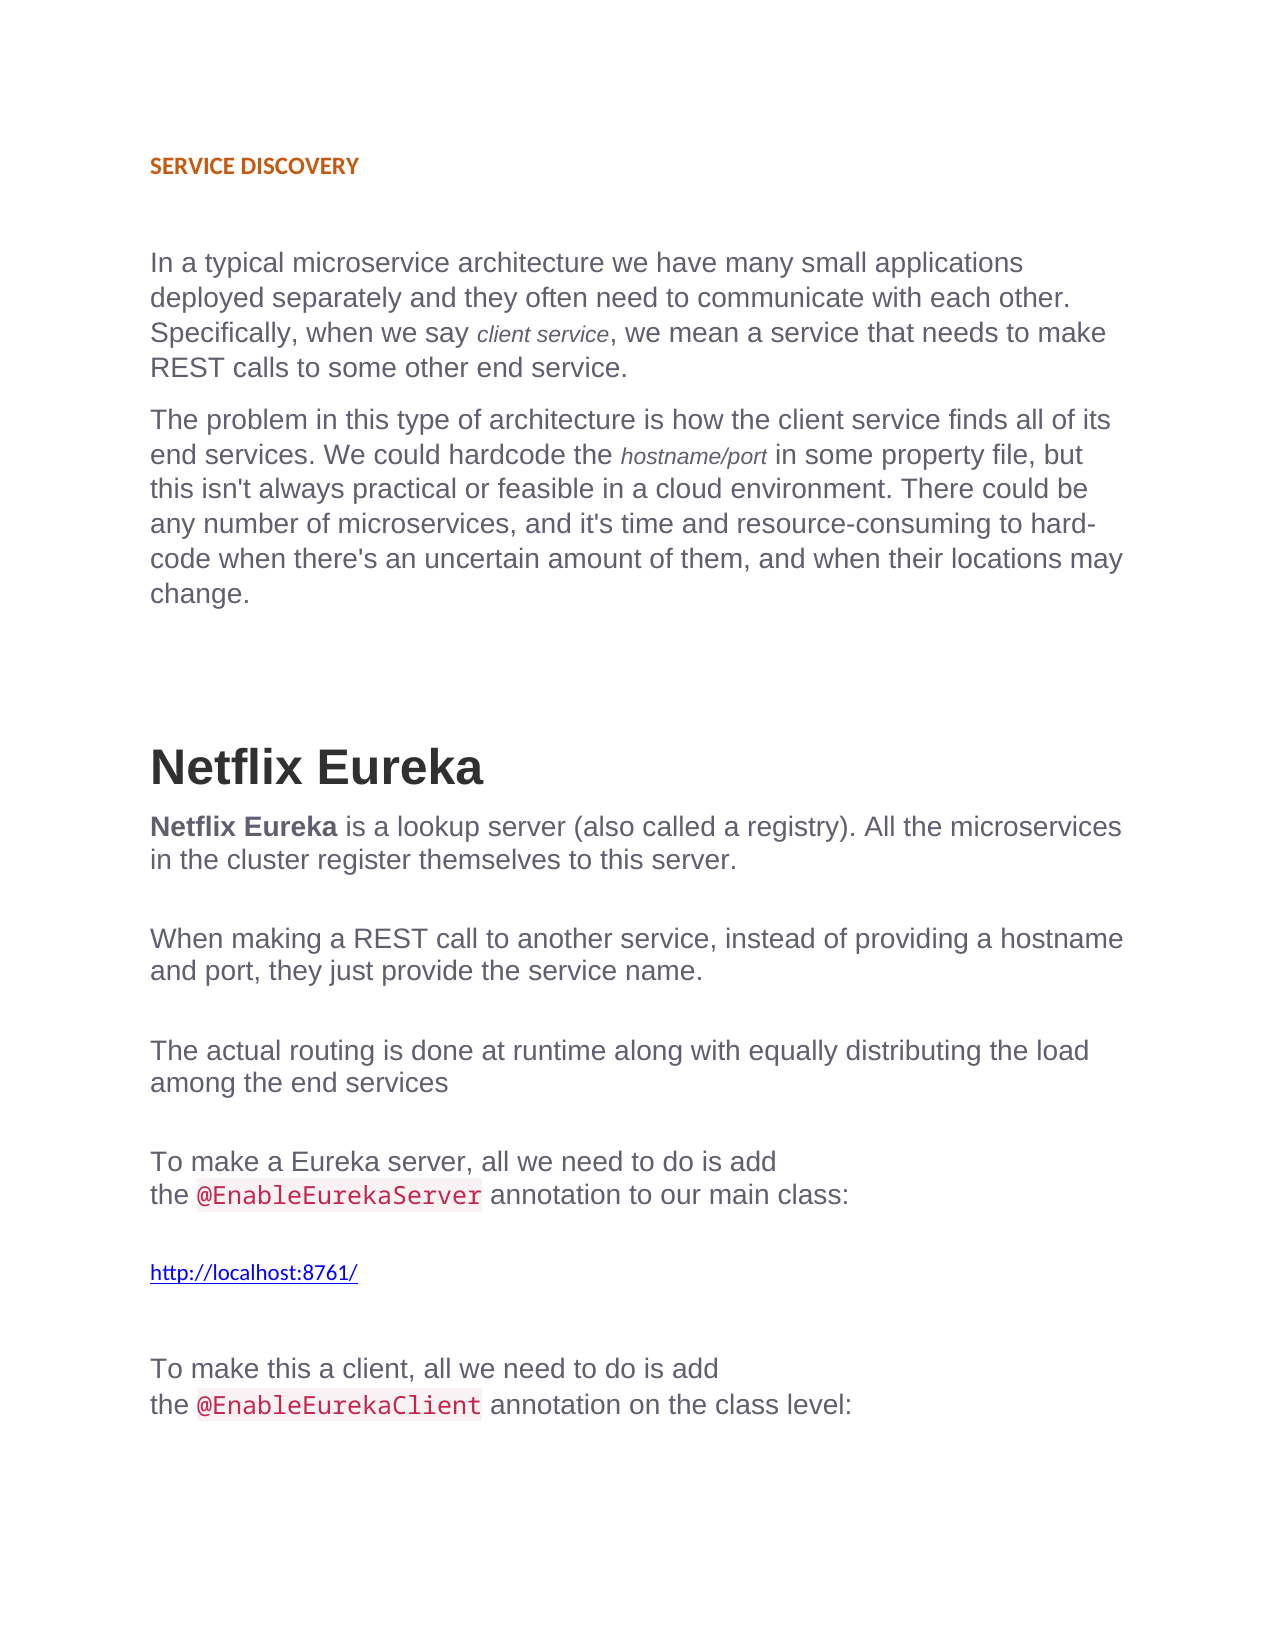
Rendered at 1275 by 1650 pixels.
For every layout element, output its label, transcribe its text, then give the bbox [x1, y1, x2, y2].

text Netflix Eureka is a lookup server (also called a registry). All the microservices in the cluster register themselves to this server. [150, 810, 1125, 875]
text To make a Eureka server, all we need to do is add the @EnableEurekaServer annotation to our main class: [482, 1145, 1125, 1212]
text The problem in this type of architecture is how the client service finds all of its end services. We could hardcode the hostname/port in some property file, but this isn't always practical or feasible in a cloud environment. There could be any number of microservices, and it's time and resource-consuming to hard-code when there's an uncertain amount of them, and when their locations may change. [150, 403, 1125, 609]
text The actual routing is done at runtime along with equally distributing the load among the end services [150, 1033, 1125, 1098]
text When making a REST call to another service, instead of providing a hostname and port, they just provide the service name. [703, 922, 1125, 987]
text To make this a client, all we need to do is add the @EnableEurekaClient annotation on the class level: [150, 1352, 1125, 1421]
text http://localhost:8761/ [150, 1258, 1125, 1287]
text SERVICE DISCOVERY [150, 150, 1125, 181]
text In a typical microservice architecture we have many small applications deployed separately and they often need to communicate with each other. Specifically, when we say client service, we mean a service that needs to make REST calls to some other end service. [150, 246, 1125, 383]
text Netflix Eureka [150, 737, 1125, 794]
